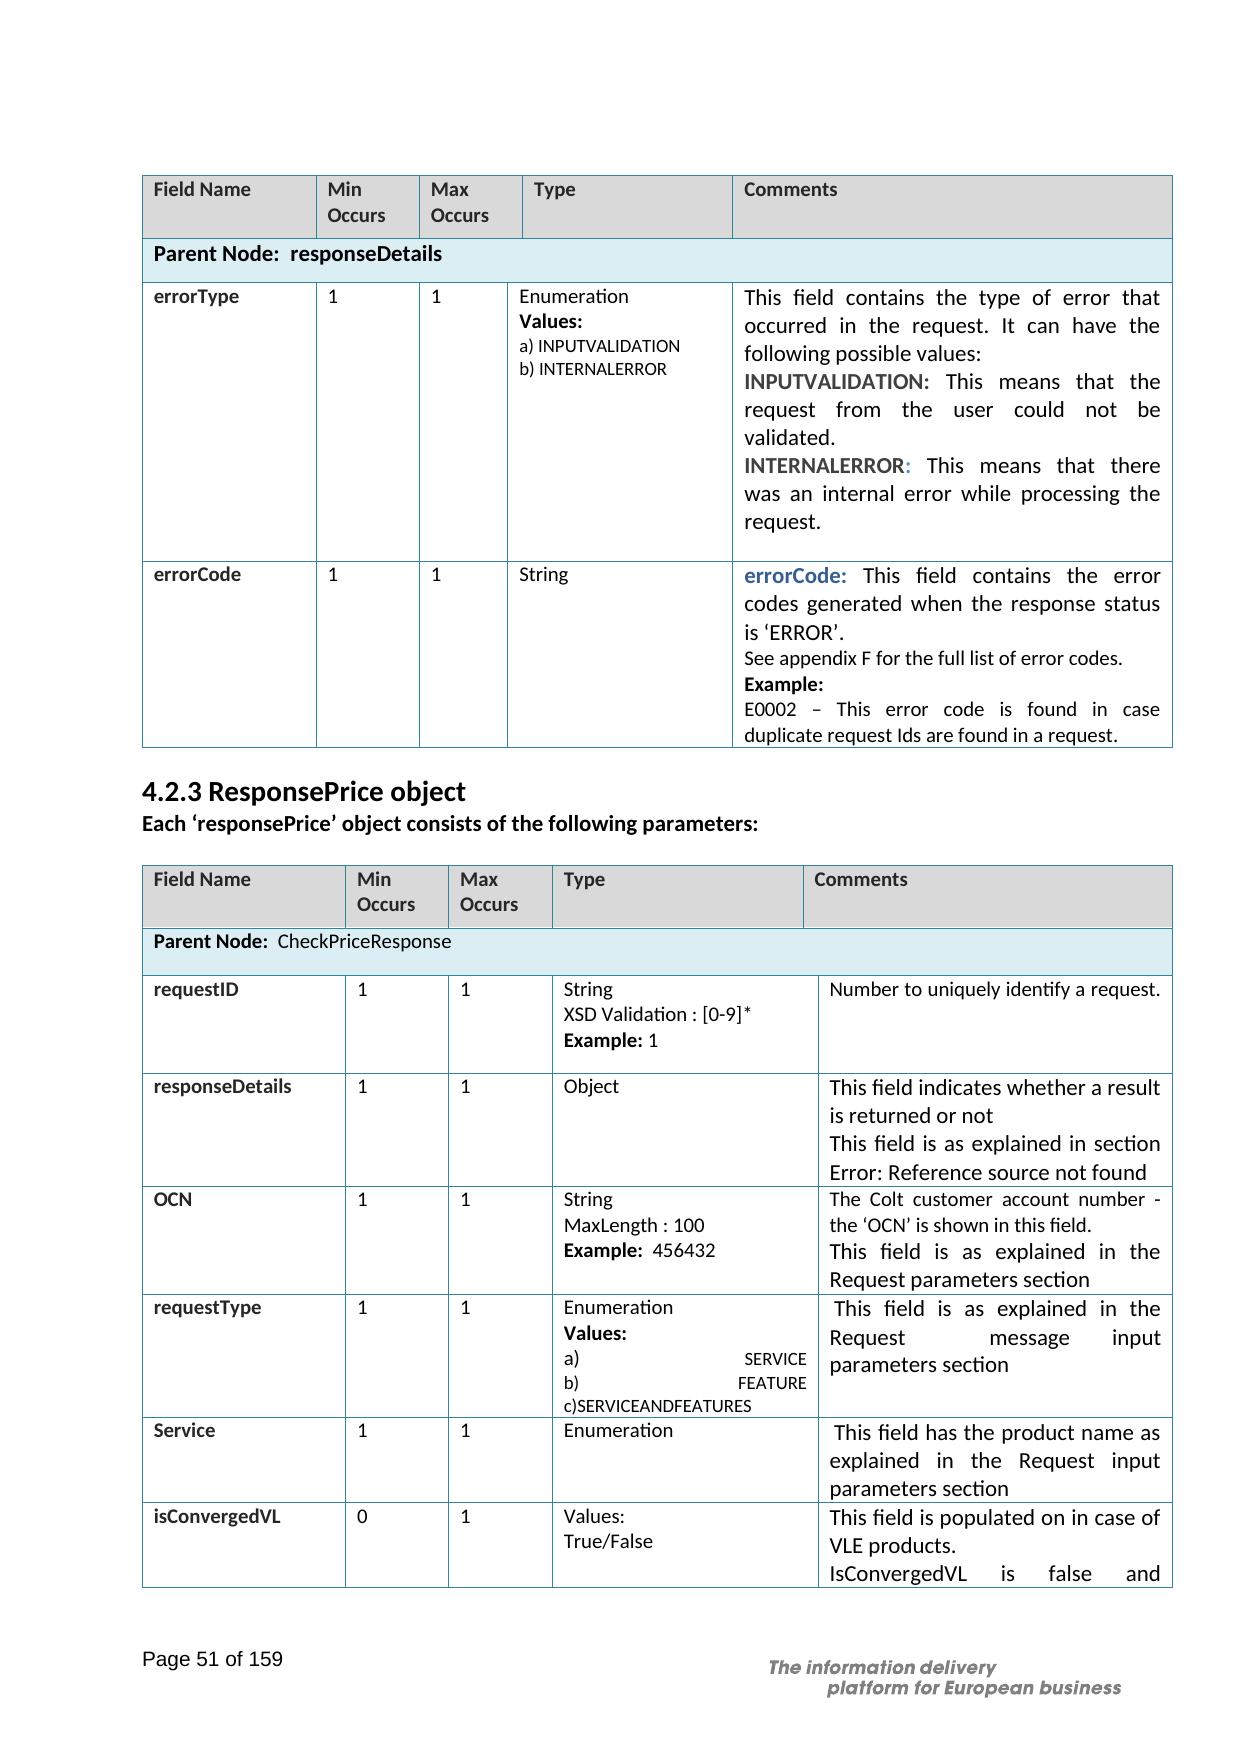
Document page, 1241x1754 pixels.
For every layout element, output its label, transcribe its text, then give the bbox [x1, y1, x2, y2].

table_cell This field is as explained in the Request message input parameters section [819, 1295, 1172, 1417]
table_cell responseDetails [143, 1074, 345, 1186]
table_cell Enumeration Values: a) INPUTVALIDATION b) INTERNALERROR [508, 283, 732, 561]
table_cell Values: True/False [553, 1503, 818, 1587]
table_cell 1 [346, 1418, 448, 1502]
table_cell 1 [449, 1418, 552, 1502]
table_cell The Colt customer account number - the ‘OCN’ is shown in this field. This field is as explained in the Request parameters section [819, 1187, 1172, 1293]
table_cell 1 [346, 976, 448, 1072]
table_cell Object [553, 1074, 818, 1186]
table_cell requestType [143, 1295, 345, 1417]
table_cell Enumeration Values: a) SERVICE b) FEATURE c)SERVICEANDFEATURES [553, 1295, 818, 1417]
table_cell Enumeration [553, 1418, 818, 1502]
table_cell This field contains the type of error that occurred in the request. It can have the following possible values: INPUTVALIDATION: This means that the request from the user could not be validated. INTERNALERROR: This means that there was an internal error while processing the request. [733, 283, 1172, 561]
table_cell Parent Node: CheckPriceResponse [143, 929, 1172, 975]
subtitle 4.2.3 ResponsePrice object [142, 773, 1122, 809]
table_cell errorType [143, 283, 316, 561]
table_header Type [523, 176, 732, 238]
table_header Field Name [143, 176, 316, 238]
table_header Max Occurs [449, 866, 552, 927]
table_cell 1 [346, 1187, 448, 1293]
table_header Comments [804, 866, 1172, 927]
table_cell 1 [317, 562, 419, 747]
table_header Type [553, 866, 803, 927]
table_cell 1 [346, 1074, 448, 1186]
table_cell Service [143, 1418, 345, 1502]
table_cell 0 [346, 1503, 448, 1587]
table_cell 1 [449, 1503, 552, 1587]
text Each ‘responsePrice’ object consists of the following parameters: [142, 809, 1122, 837]
table_cell This field indicates whether a result is returned or not This field is as explained in section 9.1 [819, 1074, 1172, 1186]
table_cell String MaxLength : 100 Example: 456432 [553, 1187, 818, 1293]
table_header Comments [733, 176, 1172, 238]
table_cell Parent Node: responseDetails [143, 239, 1172, 282]
table_header Min Occurs [317, 176, 419, 238]
table_cell 1 [420, 283, 507, 561]
table_cell 1 [449, 1187, 552, 1293]
table_cell 1 [420, 562, 507, 747]
table_header Min Occurs [346, 866, 448, 927]
table_cell 1 [346, 1295, 448, 1417]
table_cell errorCode [143, 562, 316, 747]
table_header Field Name [143, 866, 345, 927]
table_cell Number to uniquely identify a request. [819, 976, 1172, 1072]
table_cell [819, 1503, 1172, 1587]
table_cell OCN [143, 1187, 345, 1293]
table_cell requestID [143, 976, 345, 1072]
table_cell String XSD Validation : [0-9]* Example: 1 [553, 976, 818, 1072]
table_cell String [508, 562, 732, 747]
table_cell errorCode: This field contains the error codes generated when the response status is ‘ERROR’. See appendix F for the full list of error codes. Example: E0002 – This error code is found in case duplicate request Ids are found in a request. [733, 562, 1172, 747]
table_cell 1 [449, 1074, 552, 1186]
table_cell isConvergedVL [143, 1503, 345, 1587]
table_cell 1 [449, 1295, 552, 1417]
table_cell This field has the product name as explained in the Request input parameters section [819, 1418, 1172, 1502]
table_cell 1 [317, 283, 419, 561]
table_cell 1 [449, 976, 552, 1072]
table_header Max Occurs [420, 176, 522, 238]
